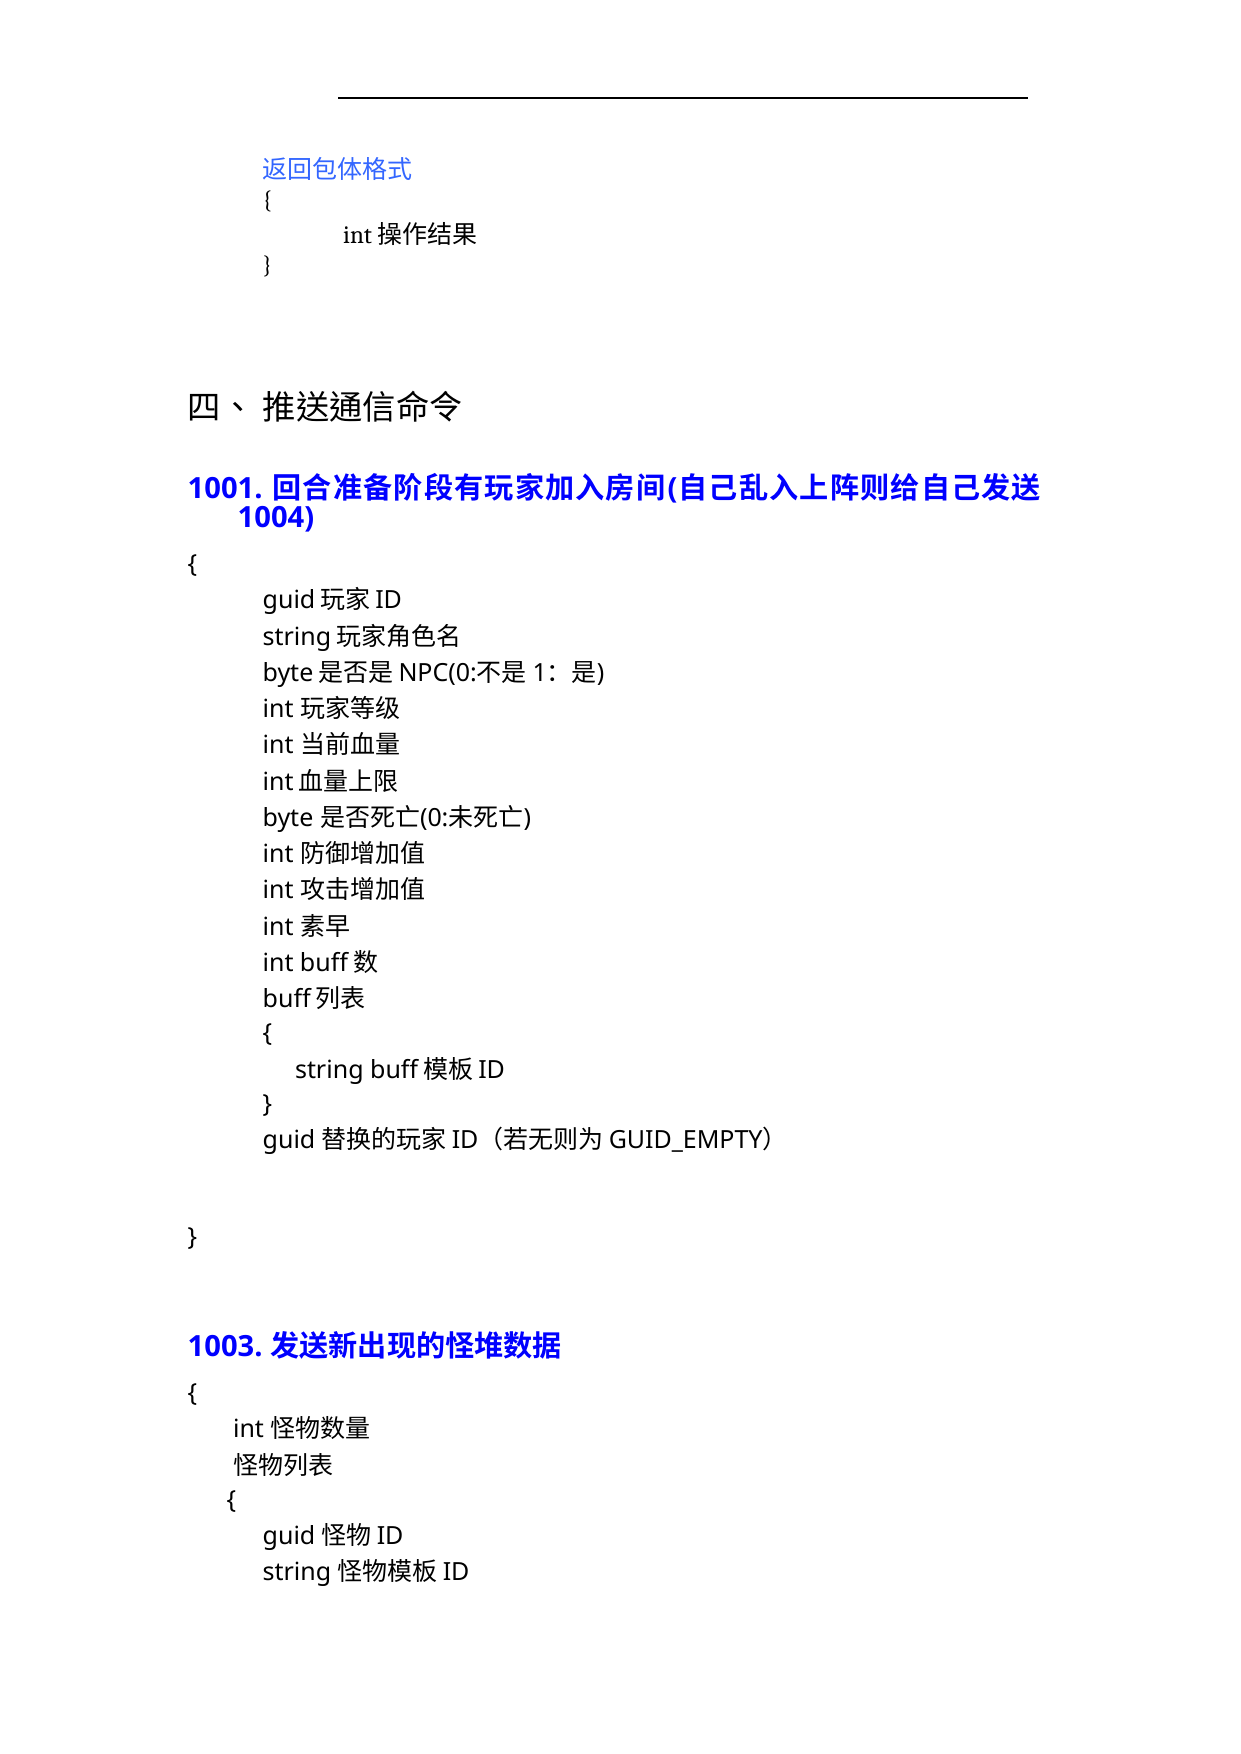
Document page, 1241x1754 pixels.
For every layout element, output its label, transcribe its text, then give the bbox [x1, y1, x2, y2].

text guid 怪物ID [187, 1515, 1028, 1552]
text int buff数 [187, 942, 1028, 979]
text byte 是否死亡(0:未死亡) [187, 797, 1028, 834]
text { [187, 1481, 1028, 1515]
subtitle 1003. 发送新出现的怪堆数据 [187, 1333, 1042, 1362]
text string 怪物模板ID [187, 1552, 1028, 1588]
text int血量上限 [187, 761, 1028, 797]
text 怪物列表 [187, 1445, 1028, 1481]
text string玩家角色名 [187, 616, 1028, 652]
text } [250, 251, 1028, 280]
text byte是否是NPC(0:不是 1：是) [187, 652, 1028, 689]
text int 玩家等级 [187, 689, 1028, 725]
text int 防御增加值 [187, 834, 1028, 870]
text { [250, 186, 1028, 215]
subtitle 推送通信命令 [187, 384, 1042, 429]
text { [187, 546, 1028, 580]
text { [187, 1015, 1028, 1049]
text string buff模板ID [187, 1049, 1028, 1085]
text guid 替换的玩家ID（若无则为GUID_EMPTY） [262, 1119, 1028, 1156]
text int 攻击增加值 [187, 870, 1028, 906]
text int 怪物数量 [187, 1409, 1028, 1445]
text int 操作结果 [250, 215, 1028, 251]
text } [187, 1085, 1028, 1119]
text 返回包体格式 [250, 150, 1028, 186]
text guid玩家ID [262, 580, 1028, 616]
text int 当前血量 [187, 725, 1028, 761]
text } [187, 1218, 1028, 1252]
text buff列表 [187, 979, 1028, 1015]
text { [187, 1375, 1028, 1409]
text int 素早 [187, 906, 1028, 942]
subtitle 1001. 回合准备阶段有玩家加入房间(自己乱入上阵则给自己发送1004) [187, 475, 1042, 533]
